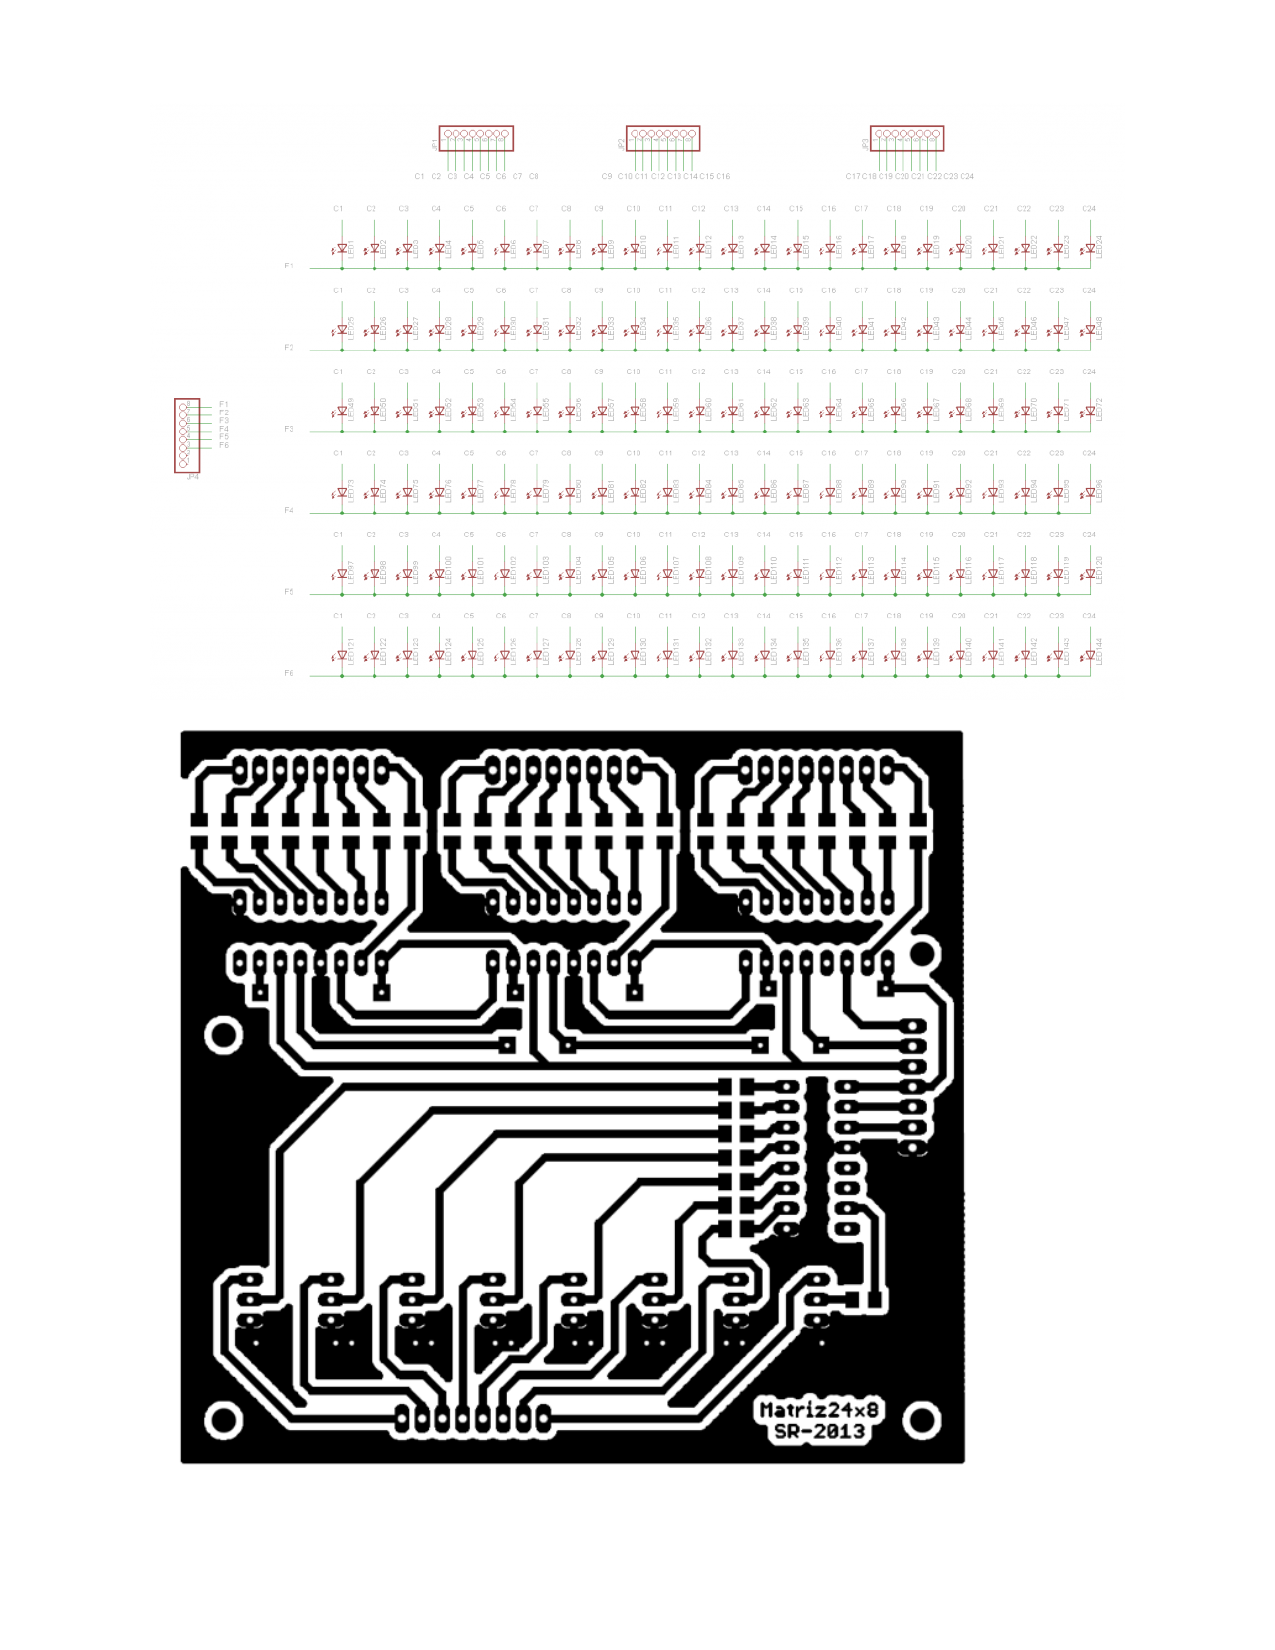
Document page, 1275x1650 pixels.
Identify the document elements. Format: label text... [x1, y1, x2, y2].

picture [150, 103, 1125, 700]
picture [150, 703, 990, 1492]
